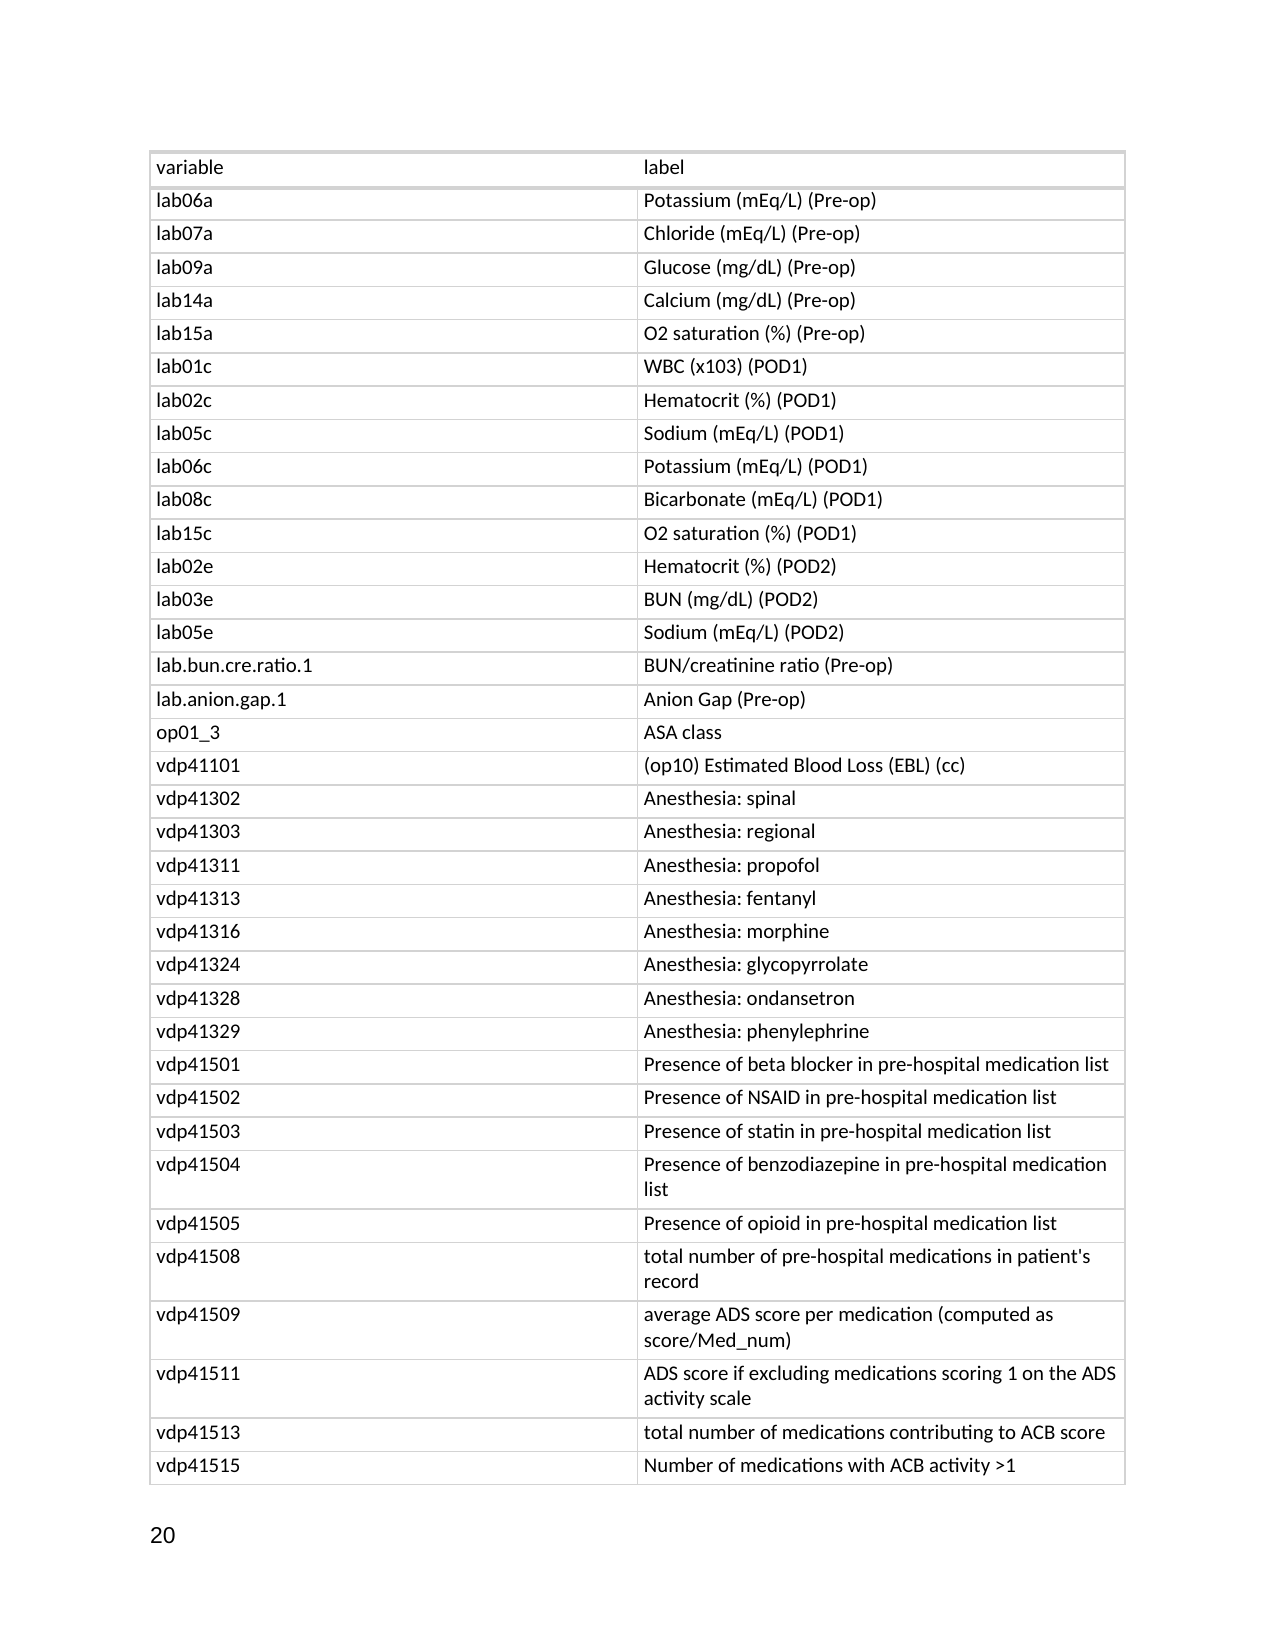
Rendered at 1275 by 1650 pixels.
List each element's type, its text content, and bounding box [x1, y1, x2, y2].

table_cell vdp41303 [151, 819, 637, 850]
table_cell Sodium (mEq/L) (POD2) [638, 620, 1124, 651]
table_cell Anesthesia: phenylephrine [638, 1018, 1124, 1050]
table_cell Presence of statin in pre-hospital medication list [638, 1118, 1124, 1149]
table_cell lab05e [151, 620, 637, 651]
table_cell WBC (x103) (POD1) [638, 354, 1124, 385]
table_cell Number of medications with ACB activity >1 [638, 1452, 1124, 1484]
table_cell lab08c [151, 487, 637, 518]
table_cell lab.bun.cre.ratio.1 [151, 653, 637, 684]
table_cell Bicarbonate (mEq/L) (POD1) [638, 487, 1124, 518]
table_cell vdp41324 [151, 952, 637, 983]
table_cell BUN (mg/dL) (POD2) [638, 586, 1124, 618]
table_cell lab02e [151, 553, 637, 584]
table_cell total number of pre-hospital medications in patient's record [638, 1243, 1124, 1300]
table_cell average ADS score per medication (computed as score/Med_num) [638, 1302, 1124, 1359]
table_cell lab15a [151, 320, 637, 352]
table_cell vdp41511 [151, 1360, 637, 1417]
table_cell vdp41505 [151, 1210, 637, 1241]
table_cell (op10) Estimated Blood Loss (EBL) (cc) [638, 752, 1124, 784]
table_cell Anesthesia: spinal [638, 786, 1124, 817]
table_cell Hematocrit (%) (POD2) [638, 553, 1124, 584]
table_cell vdp41509 [151, 1302, 637, 1359]
table_cell lab14a [151, 287, 637, 319]
table_cell vdp41101 [151, 752, 637, 784]
table_cell Presence of NSAID in pre-hospital medication list [638, 1085, 1124, 1116]
table_header label [638, 154, 1124, 186]
table_cell vdp41313 [151, 885, 637, 917]
table_cell ASA class [638, 719, 1124, 751]
table_cell Anesthesia: fentanyl [638, 885, 1124, 917]
table_cell Calcium (mg/dL) (Pre-op) [638, 287, 1124, 319]
table_cell lab06c [151, 453, 637, 485]
table_cell lab02c [151, 387, 637, 418]
table_cell lab09a [151, 254, 637, 286]
table_cell op01_3 [151, 719, 637, 751]
table_cell vdp41501 [151, 1051, 637, 1083]
table_cell Anesthesia: regional [638, 819, 1124, 850]
table_cell Anion Gap (Pre-op) [638, 686, 1124, 717]
table_cell lab15c [151, 520, 637, 551]
table_cell lab05c [151, 420, 637, 452]
table_cell lab06a [151, 190, 637, 219]
table_header variable [151, 154, 637, 186]
table_cell vdp41513 [151, 1419, 637, 1451]
table_cell Sodium (mEq/L) (POD1) [638, 420, 1124, 452]
table_cell vdp41508 [151, 1243, 637, 1300]
table_cell ADS score if excluding medications scoring 1 on the ADS activity scale [638, 1360, 1124, 1417]
table_cell lab.anion.gap.1 [151, 686, 637, 717]
table_cell Anesthesia: glycopyrrolate [638, 952, 1124, 983]
table_cell vdp41328 [151, 985, 637, 1017]
table_cell lab07a [151, 221, 637, 252]
table_cell O2 saturation (%) (Pre-op) [638, 320, 1124, 352]
table_cell Anesthesia: ondansetron [638, 985, 1124, 1017]
table_cell Anesthesia: morphine [638, 918, 1124, 950]
table_cell Presence of benzodiazepine in pre-hospital medication list [638, 1151, 1124, 1208]
table_cell vdp41311 [151, 852, 637, 884]
table_cell Anesthesia: propofol [638, 852, 1124, 884]
table_cell Hematocrit (%) (POD1) [638, 387, 1124, 418]
table_cell Potassium (mEq/L) (Pre-op) [638, 190, 1124, 219]
table_cell vdp41515 [151, 1452, 637, 1484]
table_cell Chloride (mEq/L) (Pre-op) [638, 221, 1124, 252]
table_cell vdp41502 [151, 1085, 637, 1116]
table_cell Presence of opioid in pre-hospital medication list [638, 1210, 1124, 1241]
table_cell vdp41316 [151, 918, 637, 950]
table_cell Glucose (mg/dL) (Pre-op) [638, 254, 1124, 286]
table_cell lab01c [151, 354, 637, 385]
table_cell O2 saturation (%) (POD1) [638, 520, 1124, 551]
table_cell vdp41503 [151, 1118, 637, 1149]
table_cell Potassium (mEq/L) (POD1) [638, 453, 1124, 485]
table_cell vdp41504 [151, 1151, 637, 1208]
table_cell vdp41302 [151, 786, 637, 817]
table_cell BUN/creatinine ratio (Pre-op) [638, 653, 1124, 684]
table_cell Presence of beta blocker in pre-hospital medication list [638, 1051, 1124, 1083]
table_cell lab03e [151, 586, 637, 618]
table_cell vdp41329 [151, 1018, 637, 1050]
table_cell total number of medications contributing to ACB score [638, 1419, 1124, 1451]
